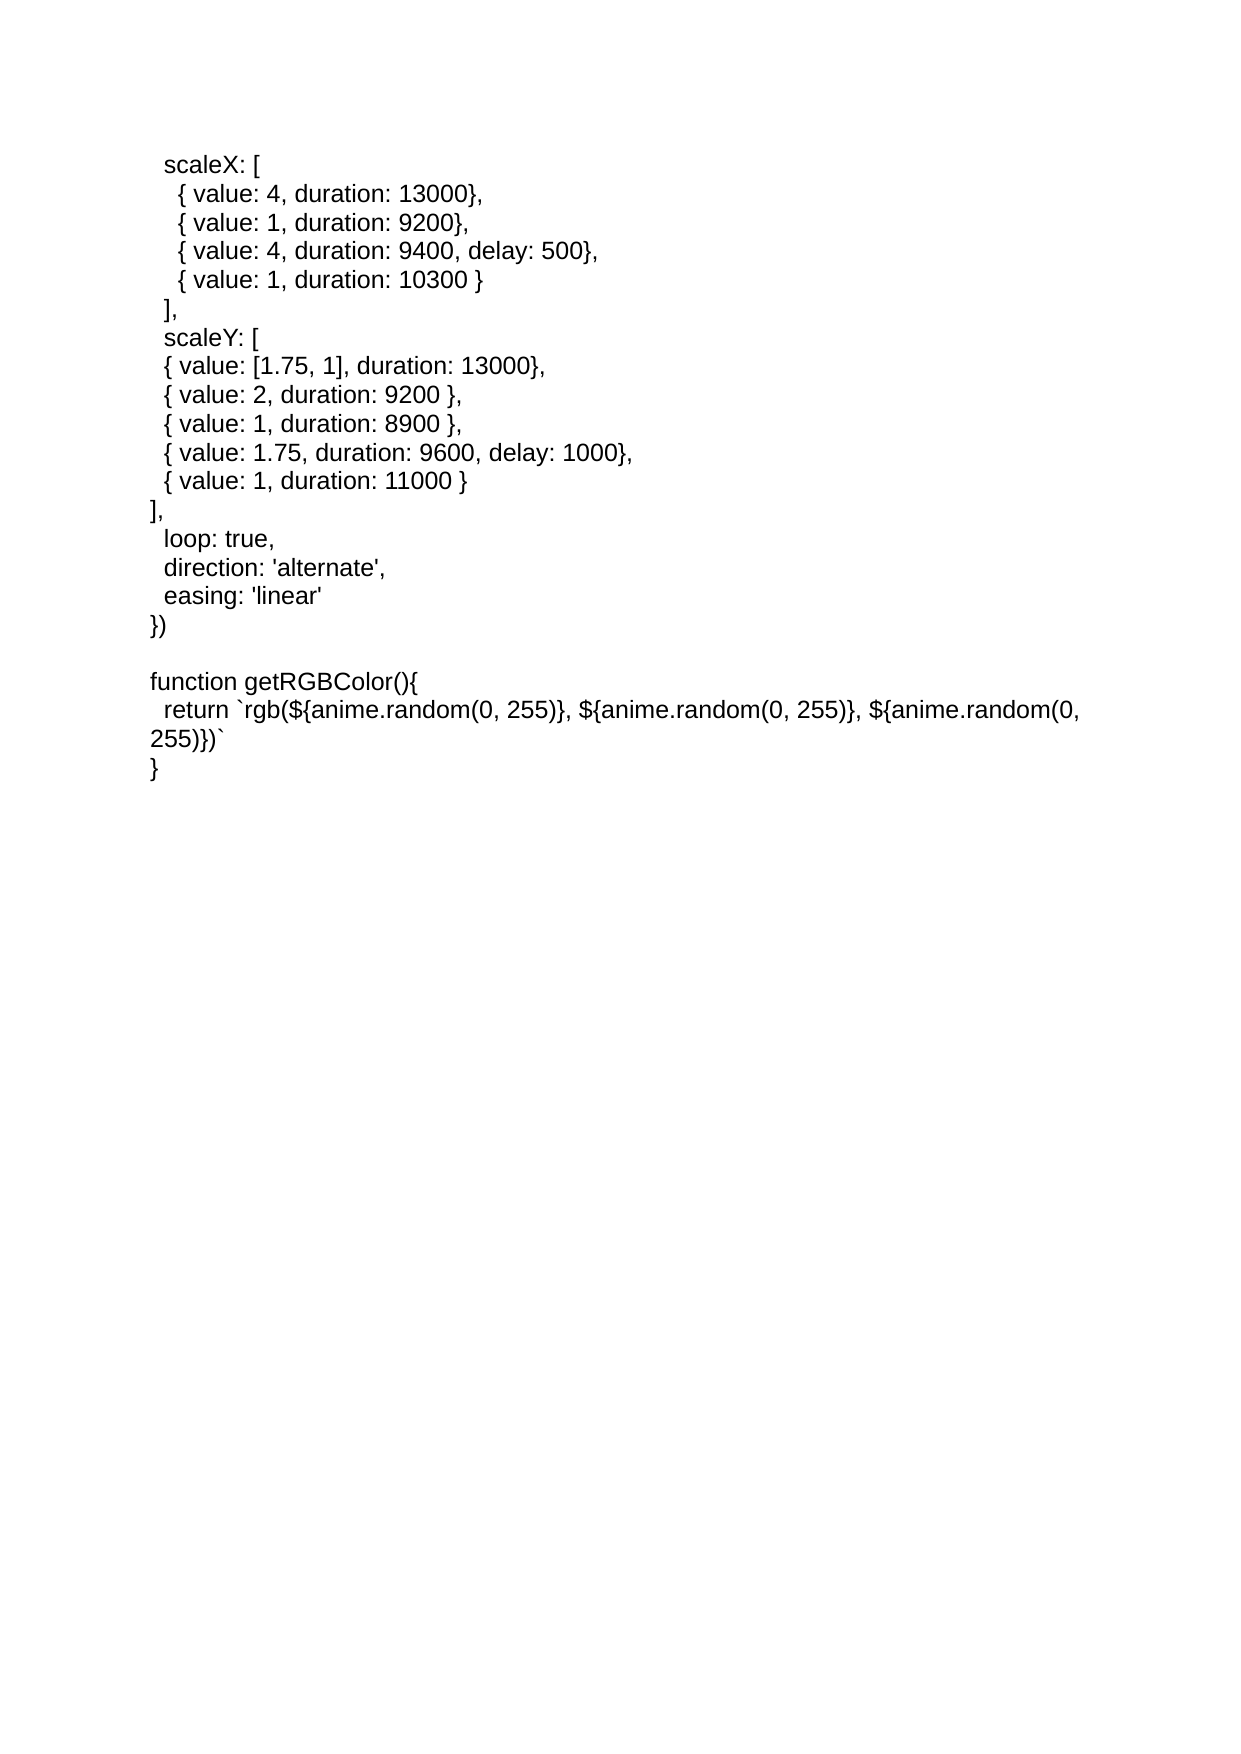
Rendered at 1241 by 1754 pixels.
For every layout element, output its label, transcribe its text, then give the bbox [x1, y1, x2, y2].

text function getRGBColor(){ [150, 667, 1090, 696]
text } [150, 754, 1090, 782]
text { value: [1.75, 1], duration: 13000}, [150, 351, 1090, 380]
text scaleX: [ [150, 150, 1090, 179]
text ], [150, 495, 1090, 524]
text direction: 'alternate', [150, 552, 1090, 581]
text easing: 'linear' [150, 581, 1090, 610]
text { value: 1, duration: 8900 }, [150, 409, 1090, 437]
text { value: 1, duration: 11000 } [150, 466, 1090, 495]
text { value: 1, duration: 10300 } [150, 265, 1090, 294]
text return `rgb(${anime.random(0, 255)}, ${anime.random(0, 255)}, ${anime.random(0, 255)})` [150, 696, 1090, 754]
text { value: 4, duration: 13000}, [150, 179, 1090, 207]
text { value: 1, duration: 9200}, [150, 207, 1090, 236]
text { value: 4, duration: 9400, delay: 500}, [150, 236, 1090, 265]
text loop: true, [150, 524, 1090, 552]
text ], [150, 294, 1090, 322]
text { value: 2, duration: 9200 }, [150, 380, 1090, 409]
text scaleY: [ [150, 322, 1090, 351]
text { value: 1.75, duration: 9600, delay: 1000}, [150, 437, 1090, 466]
text }) [150, 610, 1090, 639]
